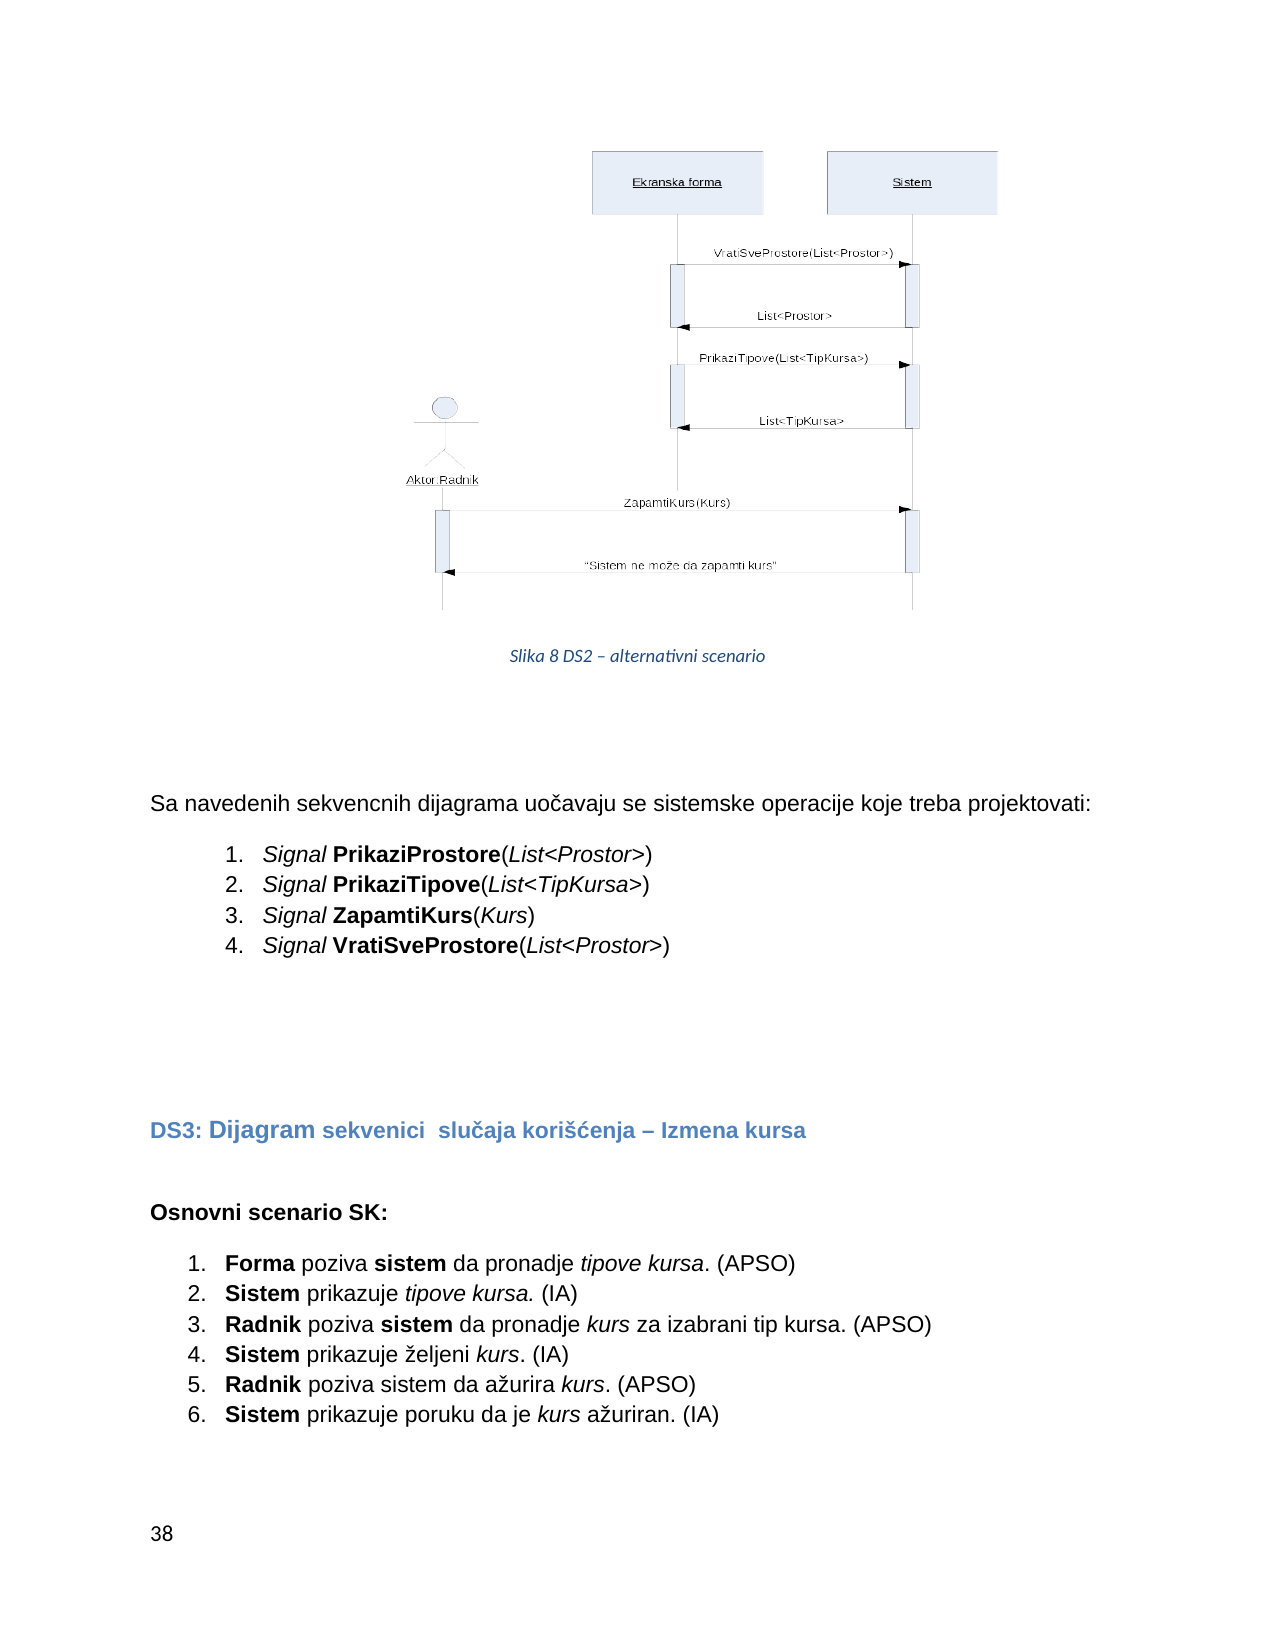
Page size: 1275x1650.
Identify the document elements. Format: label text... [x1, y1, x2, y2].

list Forma poziva sistem da pronadje tipove kursa. (APSO) [187, 1250, 1125, 1277]
list Signal ZapamtiKurs(Kurs) [225, 902, 1125, 928]
text DS3: Dijagram sekvenici slučaja korišćenja – Izmena kursa [150, 1115, 1125, 1144]
list Sistem prikazuje tipove kursa. (IA) [187, 1280, 1125, 1307]
text Osnovni scenario SK: [150, 1199, 1125, 1226]
list Radnik poziva sistem da ažurira kurs. (APSO) [187, 1371, 1125, 1397]
list Signal PrikaziProstore(List<Prostor>) [225, 841, 1125, 867]
list Sistem prikazuje željeni kurs. (IA) [187, 1341, 1125, 1367]
list Signal VratiSveProstore(List<Prostor>) [225, 932, 1125, 958]
list Sistem prikazuje poruku da je kurs ažuriran. (IA) [187, 1401, 1125, 1428]
list Signal PrikaziTipove(List<TipKursa>) [225, 871, 1125, 898]
text Sa navedenih sekvencnih dijagrama uočavaju se sistemske operacije koje treba projektovati: [150, 790, 1125, 816]
list Radnik poziva sistem da pronadje kurs za izabrani tip kursa. (APSO) [187, 1311, 1125, 1337]
